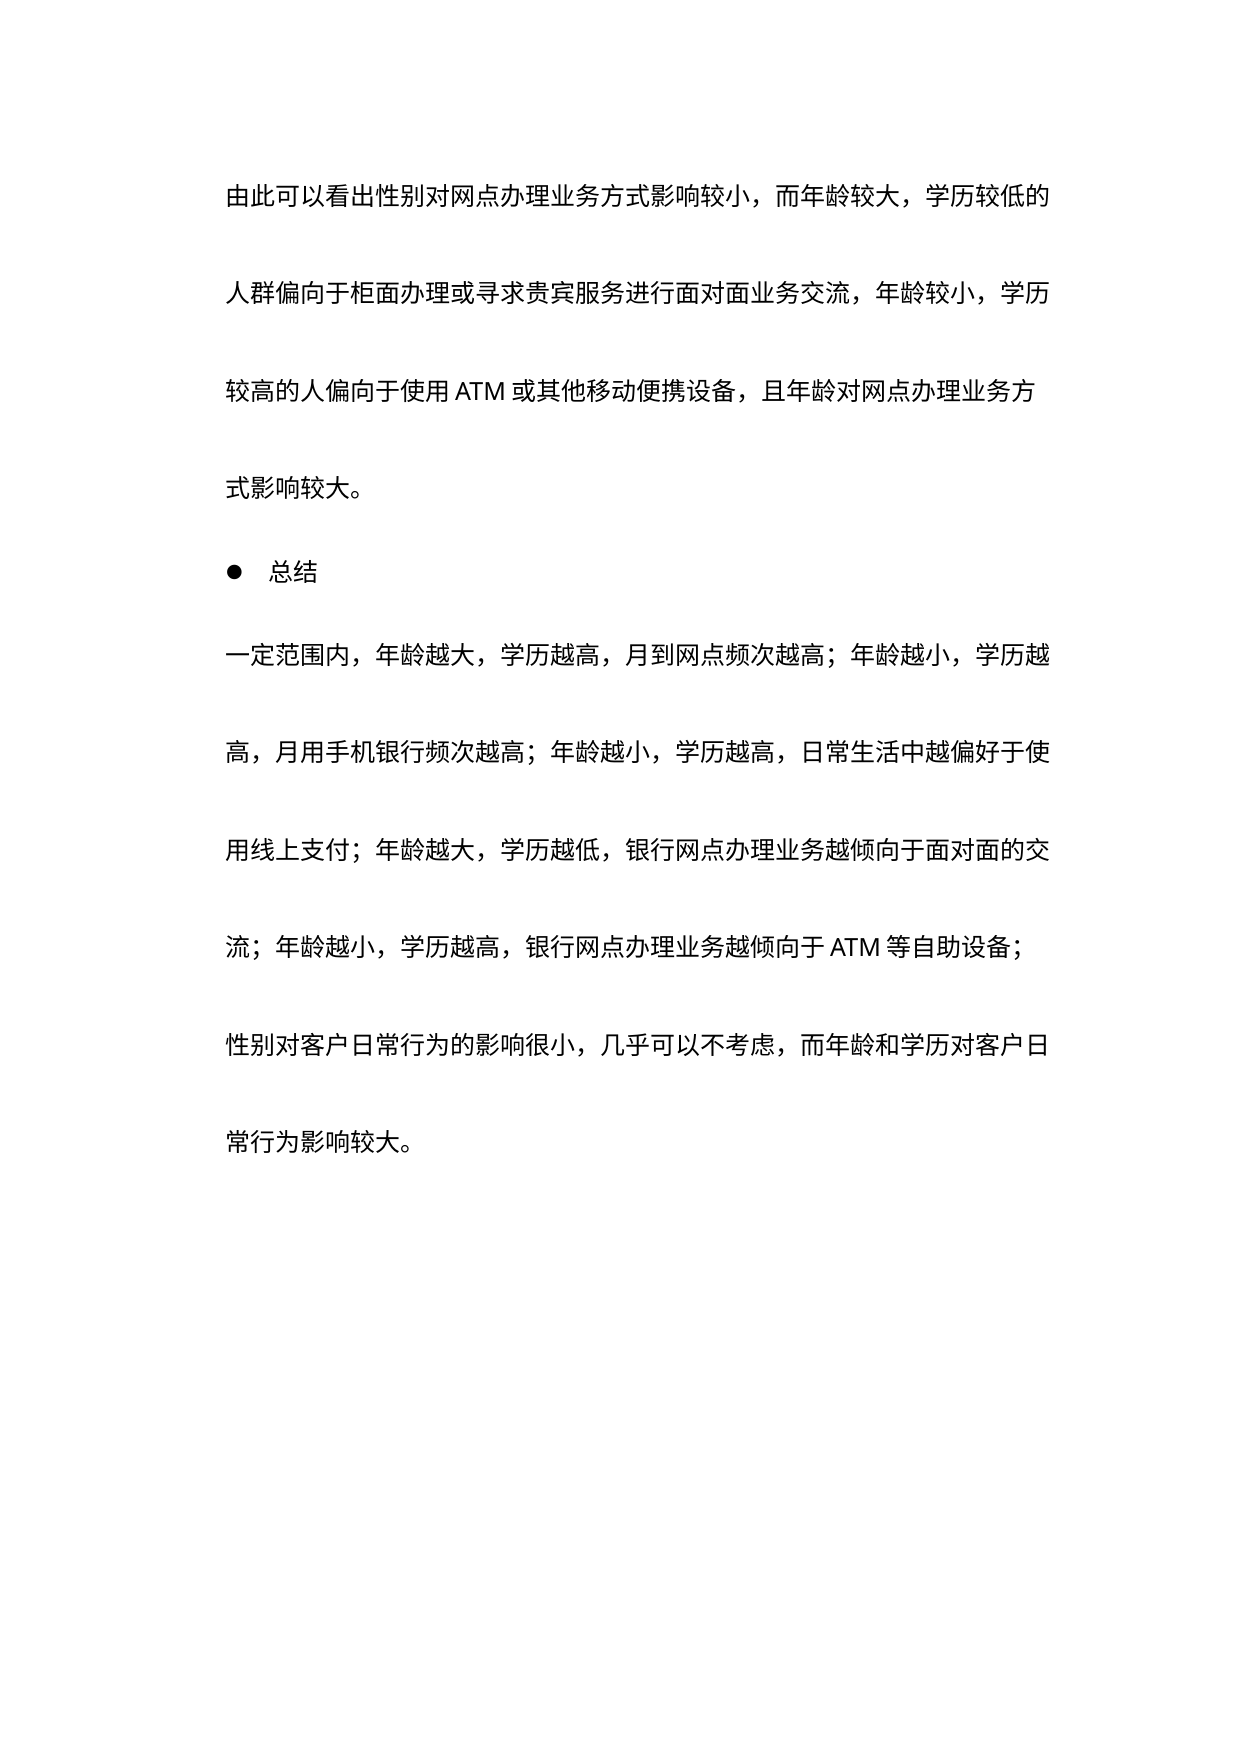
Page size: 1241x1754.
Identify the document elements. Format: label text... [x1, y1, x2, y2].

list 总结 [225, 538, 1053, 603]
text 一定范围内，年龄越大，学历越高，月到网点频次越高；年龄越小，学历越高，月用手机银行频次越高；年龄越小，学历越高，日常生活中越偏好于使用线上支付；年龄越大，学历越低，银行网点办理业务越倾向于面对面的交流；年龄越小，学历越高，银行网点办理业务越倾向于ATM等自助设备；性别对客户日常行为的影响很小，几乎可以不考虑，而年龄和学历对客户日常行为影响较大。 [225, 621, 1053, 1173]
list 由此可以看出性别对网点办理业务方式影响较小，而年龄较大，学历较低的人群偏向于柜面办理或寻求贵宾服务进行面对面业务交流，年龄较小，学历较高的人偏向于使用ATM或其他移动便携设备，且年龄对网点办理业务方式影响较大。 [225, 162, 1053, 519]
